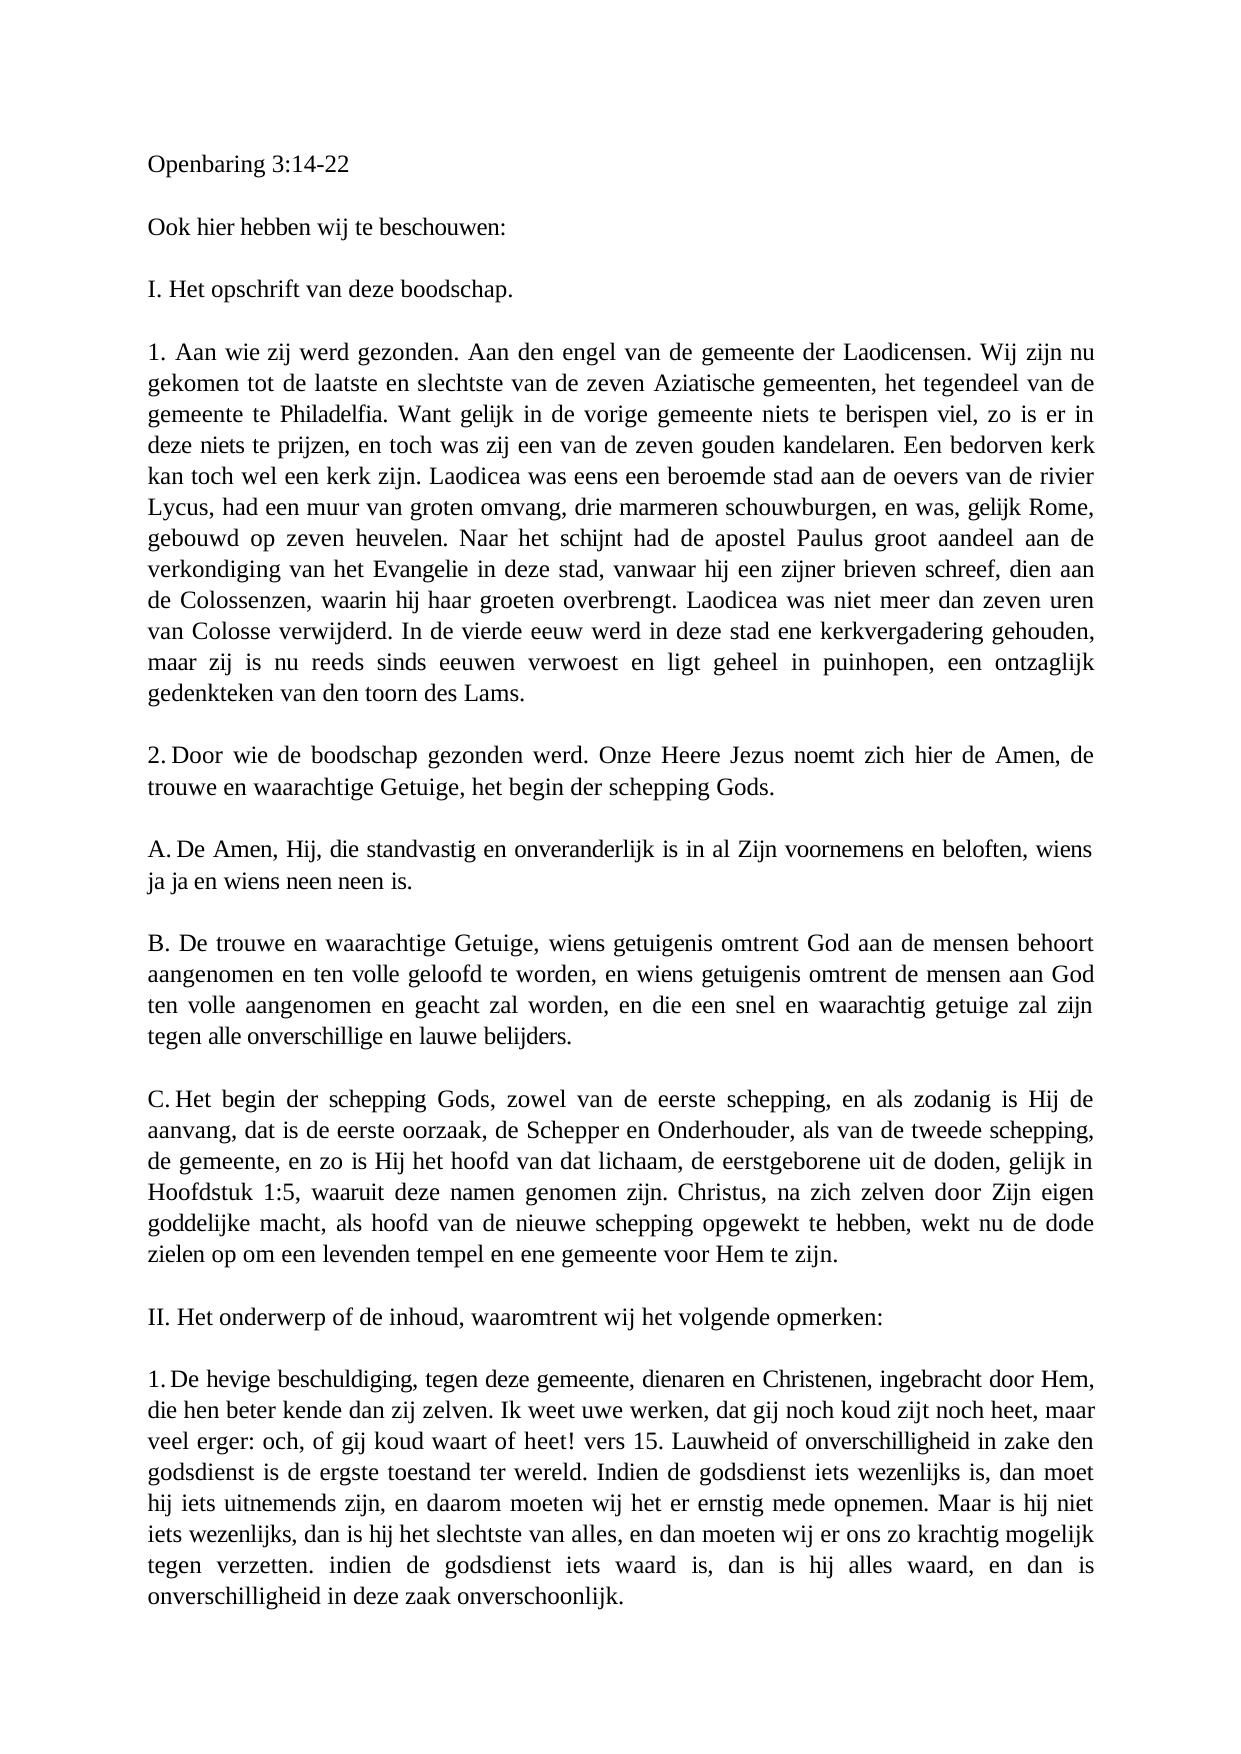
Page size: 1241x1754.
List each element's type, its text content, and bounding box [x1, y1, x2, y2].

list De trouwe en waarachtige Getuige, wiens getuigenis omtrent God aan de mensen behoort aangenomen en ten volle geloofd te worden, en wiens getuigenis omtrent de mensen aan God ten volle aangenomen en geacht zal worden, en die een snel en waarachtig getuige zal zijn tegen alle onverschillige en lauwe belijders. [147, 928, 1094, 1050]
text Openbaring 3:14-22 [147, 149, 1107, 178]
list Het opschrift van deze boodschap. [147, 274, 1107, 303]
list Het onderwerp of de inhoud, waaromtrent wij het volgende opmerken: [147, 1302, 1107, 1330]
text Ook hier hebben wij te beschouwen: [147, 212, 1107, 241]
list De hevige beschuldiging, tegen deze gemeente, dienaren en Christenen, ingebracht door Hem, die hen beter kende dan zij zelven. Ik weet uwe werken, dat gij noch koud zijt noch heet, maar veel erger: och, of gij koud waart of heet! vers 15. Lauwheid of onverschilligheid in zake den godsdienst is de ergste toestand ter wereld. Indien de godsdienst iets wezenlijks is, dan moet hij iets uitnemends zijn, en daarom moeten wij het er ernstig mede opnemen. Maar is hij niet iets wezenlijks, dan is hij het slechtste van alles, en dan moeten wij er ons zo krachtig mogelijk tegen verzetten. indien de godsdienst iets waard is, dan is hij alles waard, en dan is onverschilligheid in deze zaak onverschoonlijk. [147, 1364, 1095, 1610]
list Aan wie zij werd gezonden. Aan den engel van de gemeente der Laodicensen. Wij zijn nu gekomen tot de laatste en slechtste van de zeven Aziatische gemeenten, het tegendeel van de gemeente te Philadelfia. Want gelijk in de vorige gemeente niets te berispen viel, zo is er in deze niets te prijzen, en toch was zij een van de zeven gouden kandelaren. Een bedorven kerk kan toch wel een kerk zijn. Laodicea was eens een beroemde stad aan de oevers van de rivier Lycus, had een muur van groten omvang, drie marmeren schouwburgen, en was, gelijk Rome, gebouwd op zeven heuvelen. Naar het schijnt had de apostel Paulus groot aandeel aan de verkondiging van het Evangelie in deze stad, vanwaar hij een zijner brieven schreef, dien aan de Colossenzen, waarin hij haar groeten overbrengt. Laodicea was niet meer dan zeven uren van Colosse verwijderd. In de vierde eeuw werd in deze stad ene kerkvergadering gehouden, maar zij is nu reeds sinds eeuwen verwoest en ligt geheel in puinhopen, een ontzaglijk gedenkteken van den toorn des Lams. [147, 337, 1095, 707]
list De Amen, Hij, die standvastig en onveranderlijk is in al Zijn voornemens en beloften, wiens ja ja en wiens neen neen is. [147, 834, 1093, 894]
list Het begin der schepping Gods, zowel van de eerste schepping, en als zodanig is Hij de aanvang, dat is de eerste oorzaak, de Schepper en Onderhouder, als van de tweede schepping, de gemeente, en zo is Hij het hoofd van dat lichaam, de eerstgeborene uit de doden, gelijk in Hoofdstuk 1:5, waaruit deze namen genomen zijn. Christus, na zich zelven door Zijn eigen goddelijke macht, als hoofd van de nieuwe schepping opgewekt te hebben, wekt nu de dode zielen op om een levenden tempel en ene gemeente voor Hem te zijn. [147, 1084, 1094, 1268]
list Door wie de boodschap gezonden werd. Onze Heere Jezus noemt zich hier de Amen, de trouwe en waarachtige Getuige, het begin der schepping Gods. [147, 741, 1094, 800]
